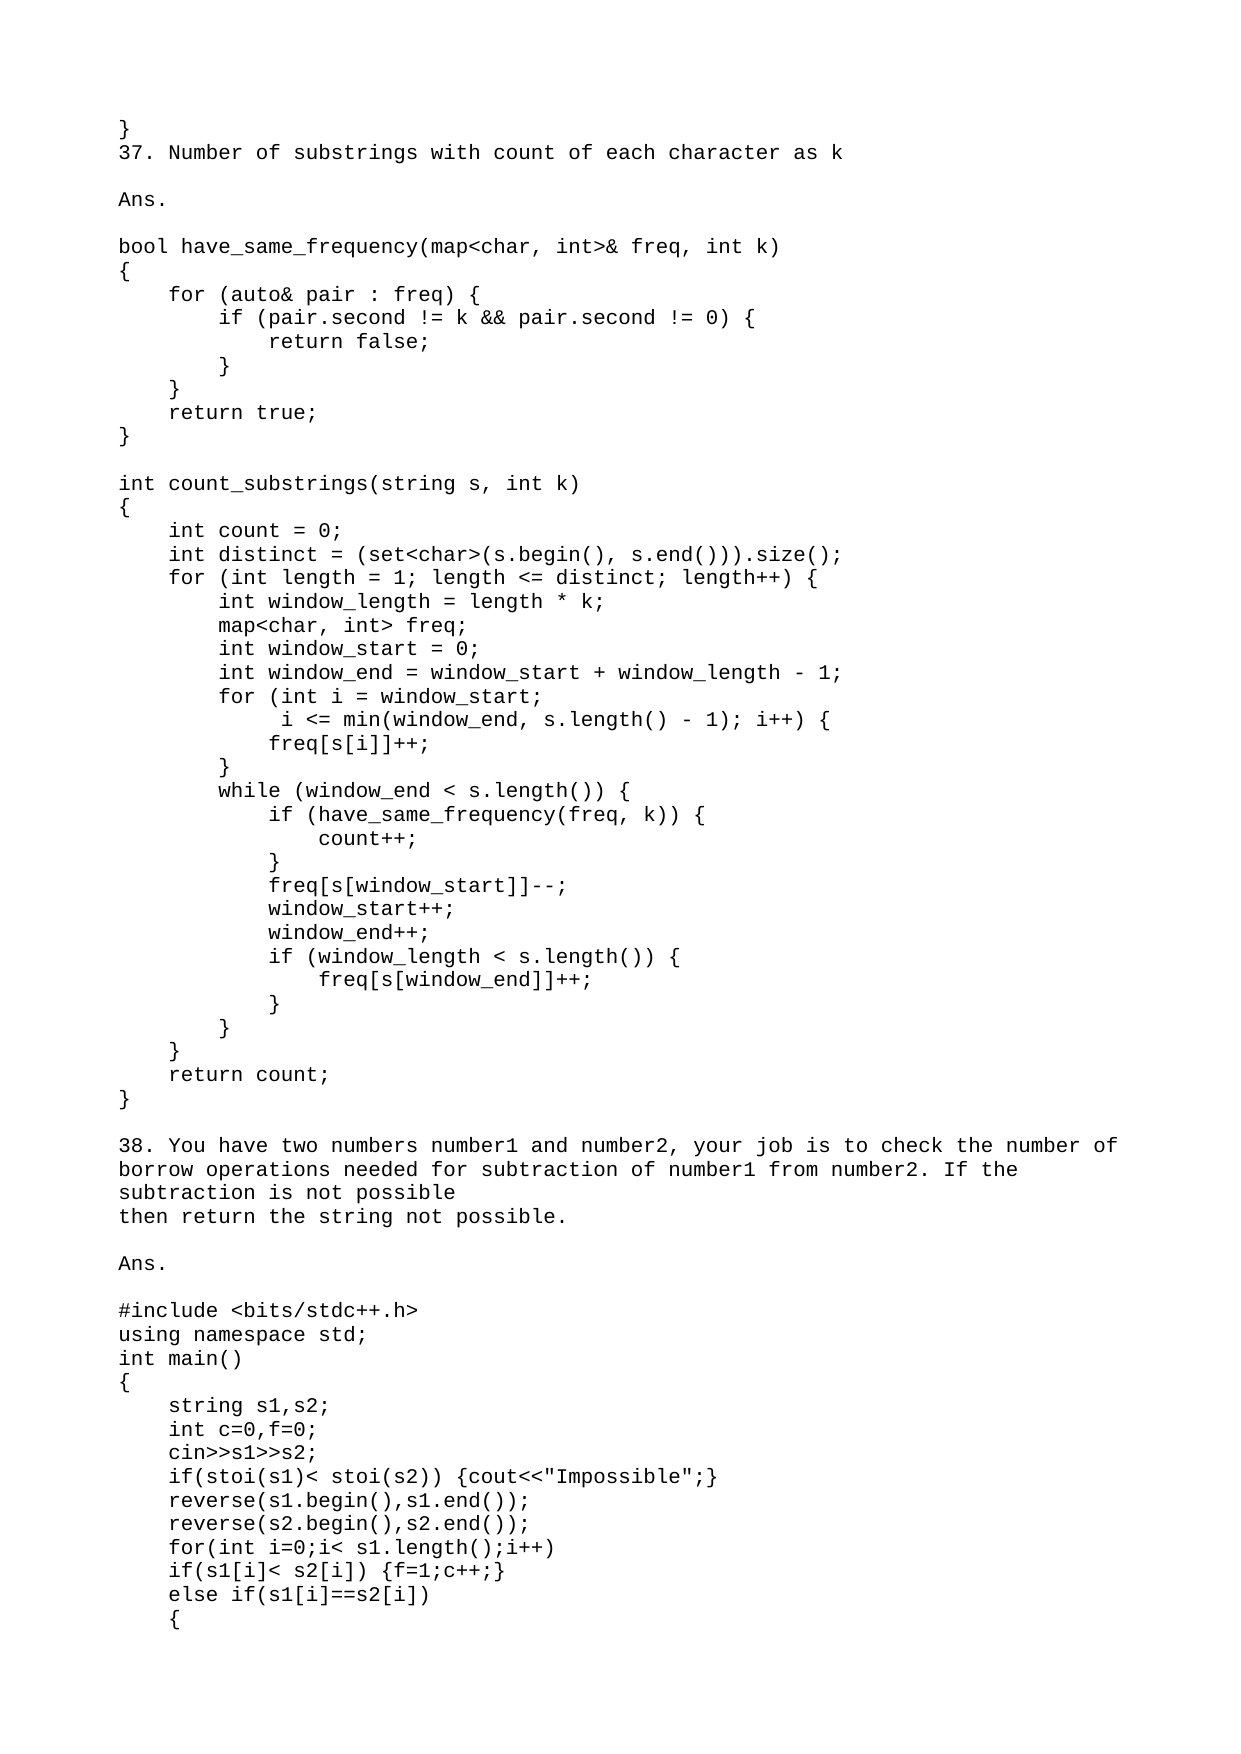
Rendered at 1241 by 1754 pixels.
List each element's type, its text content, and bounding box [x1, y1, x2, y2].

text bool have_same_frequency(map<char, int>& freq, int k) [118, 236, 1122, 260]
text } [118, 757, 1122, 780]
text } [118, 118, 1122, 142]
text if(s1[i]< s2[i]) {f=1;c++;} [118, 1561, 1122, 1584]
text freq[s[window_end]]++; [118, 969, 1122, 993]
text while (window_end < s.length()) { [118, 780, 1122, 804]
text int window_length = length * k; [118, 591, 1122, 615]
text cin>>s1>>s2; [118, 1442, 1122, 1466]
text string s1,s2; [118, 1395, 1122, 1419]
text return true; [118, 402, 1122, 426]
text for (int length = 1; length <= distinct; length++) { [118, 567, 1122, 591]
text for (auto& pair : freq) { [118, 284, 1122, 307]
text window_start++; [118, 898, 1122, 922]
text then return the string not possible. [118, 1206, 1122, 1229]
text if (have_same_frequency(freq, k)) { [118, 804, 1122, 827]
text } [118, 851, 1122, 875]
text int count_substrings(string s, int k) [118, 473, 1122, 496]
text window_end++; [118, 922, 1122, 946]
text reverse(s1.begin(),s1.end()); [118, 1489, 1122, 1513]
text } [118, 426, 1122, 449]
text } [118, 378, 1122, 402]
text if (pair.second != k && pair.second != 0) { [118, 307, 1122, 331]
text int count = 0; [118, 520, 1122, 544]
text } [118, 354, 1122, 378]
text for(int i=0;i< s1.length();i++) [118, 1537, 1122, 1561]
text #include <bits/stdc++.h> [118, 1300, 1122, 1324]
text if(stoi(s1)< stoi(s2)) {cout<<"Impossible";} [118, 1466, 1122, 1489]
text count++; [118, 827, 1122, 851]
text } [118, 1040, 1122, 1064]
text return count; [118, 1064, 1122, 1088]
text freq[s[i]]++; [118, 733, 1122, 757]
text Ans. [118, 189, 1122, 213]
text using namespace std; [118, 1324, 1122, 1348]
text else if(s1[i]==s2[i]) [118, 1584, 1122, 1608]
text for (int i = window_start; [118, 686, 1122, 709]
text } [118, 993, 1122, 1017]
text } [118, 1088, 1122, 1111]
text return false; [118, 331, 1122, 354]
text 37. Number of substrings with count of each character as k [118, 142, 1122, 165]
text int window_end = window_start + window_length - 1; [118, 662, 1122, 686]
text int window_start = 0; [118, 638, 1122, 662]
text int c=0,f=0; [118, 1419, 1122, 1442]
text reverse(s2.begin(),s2.end()); [118, 1513, 1122, 1537]
text int distinct = (set<char>(s.begin(), s.end())).size(); [118, 544, 1122, 567]
text { [118, 496, 1122, 520]
text Ans. [118, 1253, 1122, 1277]
text 38. You have two numbers number1 and number2, your job is to check the number of borrow operations needed for subtraction of number1 from number2. If the subtraction is not possible [118, 1135, 1122, 1206]
text freq[s[window_start]]--; [118, 875, 1122, 898]
text { [118, 1371, 1122, 1395]
text { [118, 1608, 1122, 1631]
text } [118, 1017, 1122, 1040]
text { [118, 260, 1122, 284]
text map<char, int> freq; [118, 615, 1122, 638]
text i <= min(window_end, s.length() - 1); i++) { [118, 709, 1122, 733]
text int main() [118, 1348, 1122, 1371]
text if (window_length < s.length()) { [118, 946, 1122, 969]
